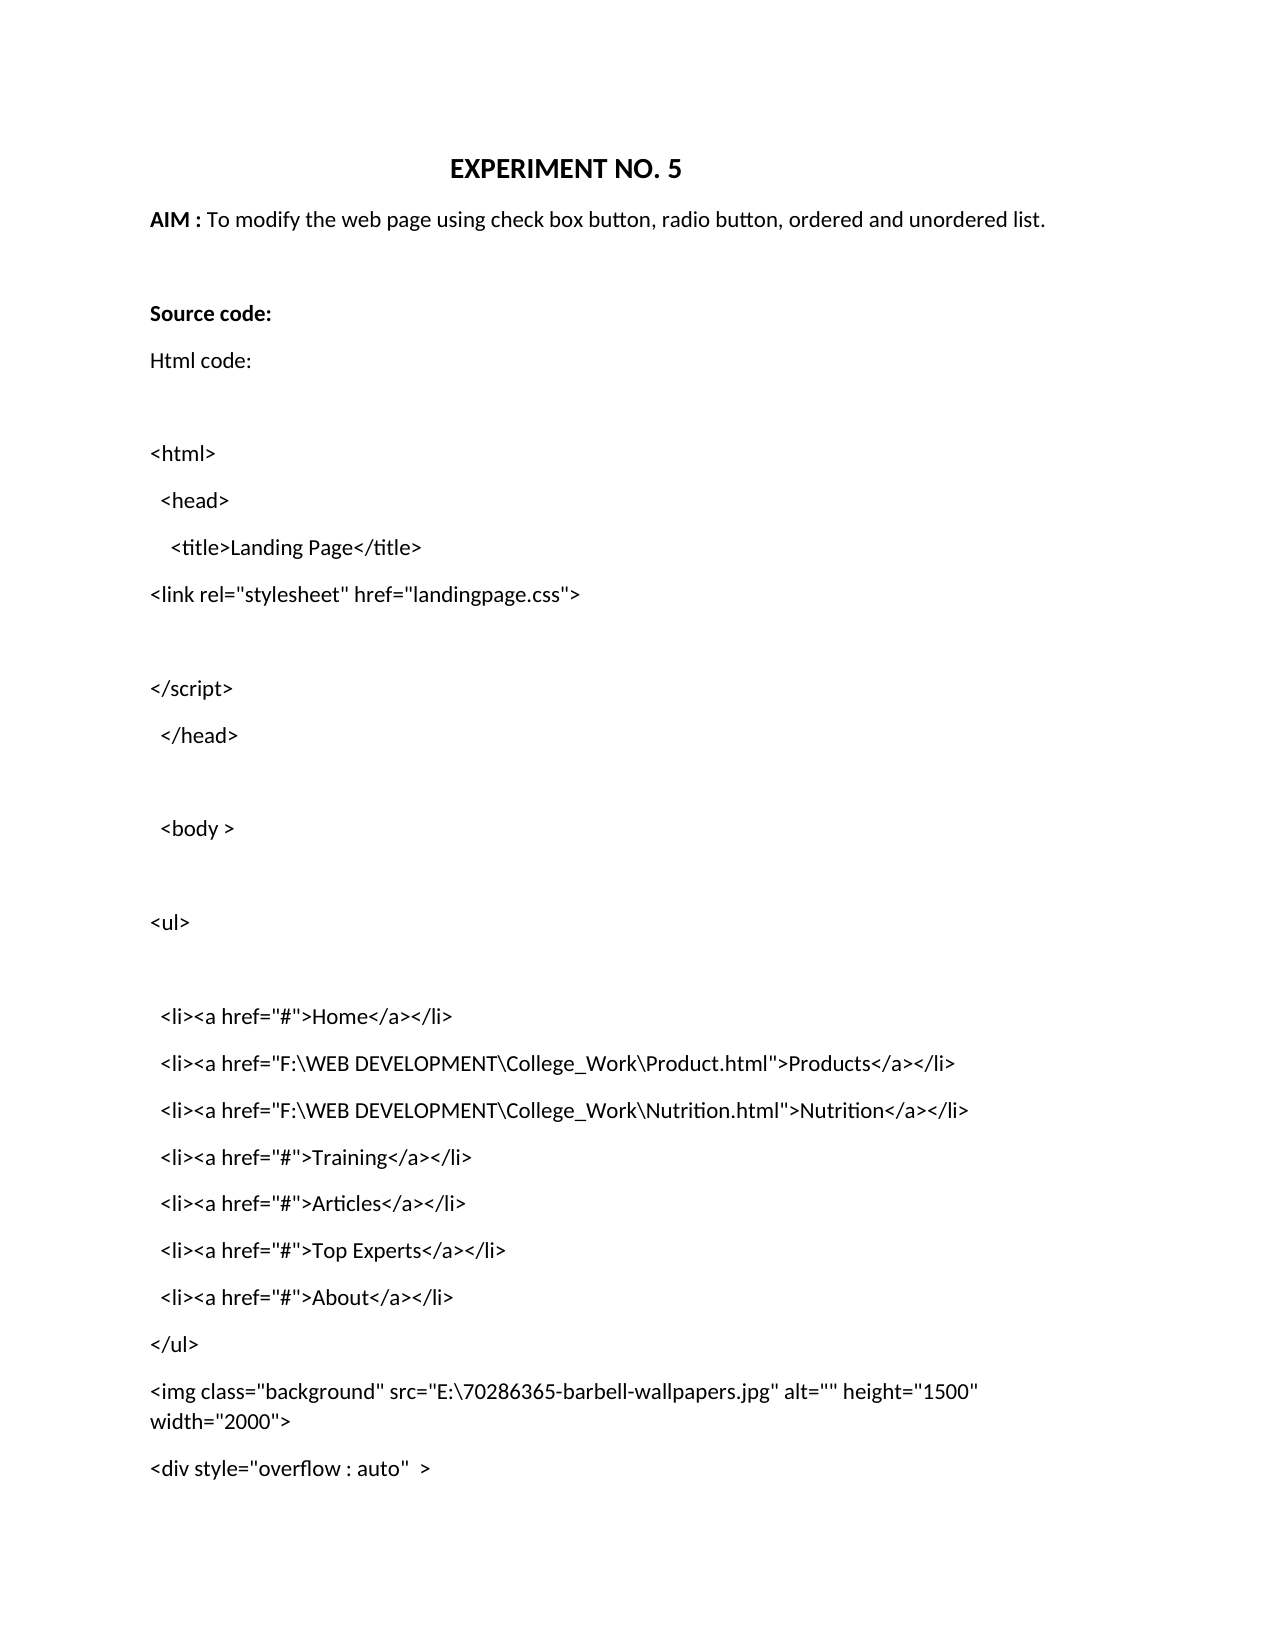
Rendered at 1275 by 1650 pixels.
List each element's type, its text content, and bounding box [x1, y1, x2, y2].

text </script> [150, 674, 1125, 702]
text <li><a href="#">Top Experts</a></li> [150, 1236, 1125, 1264]
text <link rel="stylesheet" href="landingpage.css"> [150, 580, 1125, 608]
text Source code: [150, 299, 1125, 327]
text </head> [150, 721, 1125, 749]
text <li><a href="F:\WEB DEVELOPMENT\College_Work\Nutrition.html">Nutrition</a></li> [150, 1096, 1125, 1124]
text <title>Landing Page</title> [150, 533, 1125, 561]
text <div style="overflow : auto" > [150, 1454, 1125, 1482]
text <li><a href="#">Home</a></li> [150, 1002, 1125, 1030]
text </ul> [150, 1330, 1125, 1358]
text Html code: [150, 346, 1125, 374]
text <ul> [150, 908, 1125, 936]
text <li><a href="F:\WEB DEVELOPMENT\College_Work\Product.html">Products</a></li> [150, 1049, 1125, 1077]
text <html> [150, 439, 1125, 467]
text <li><a href="#">Articles</a></li> [150, 1189, 1125, 1217]
text <li><a href="#">Training</a></li> [150, 1143, 1125, 1171]
text <img class="background" src="E:\70286365-barbell-wallpapers.jpg" alt="" height="1500" width="2000"> [150, 1377, 1125, 1435]
text EXPERIMENT NO. 5 [150, 150, 1125, 186]
text <head> [150, 486, 1125, 514]
text AIM : To modify the web page using check box button, radio button, ordered and unordered list. [150, 205, 1125, 233]
text <li><a href="#">About</a></li> [150, 1283, 1125, 1311]
text <body > [150, 814, 1125, 842]
